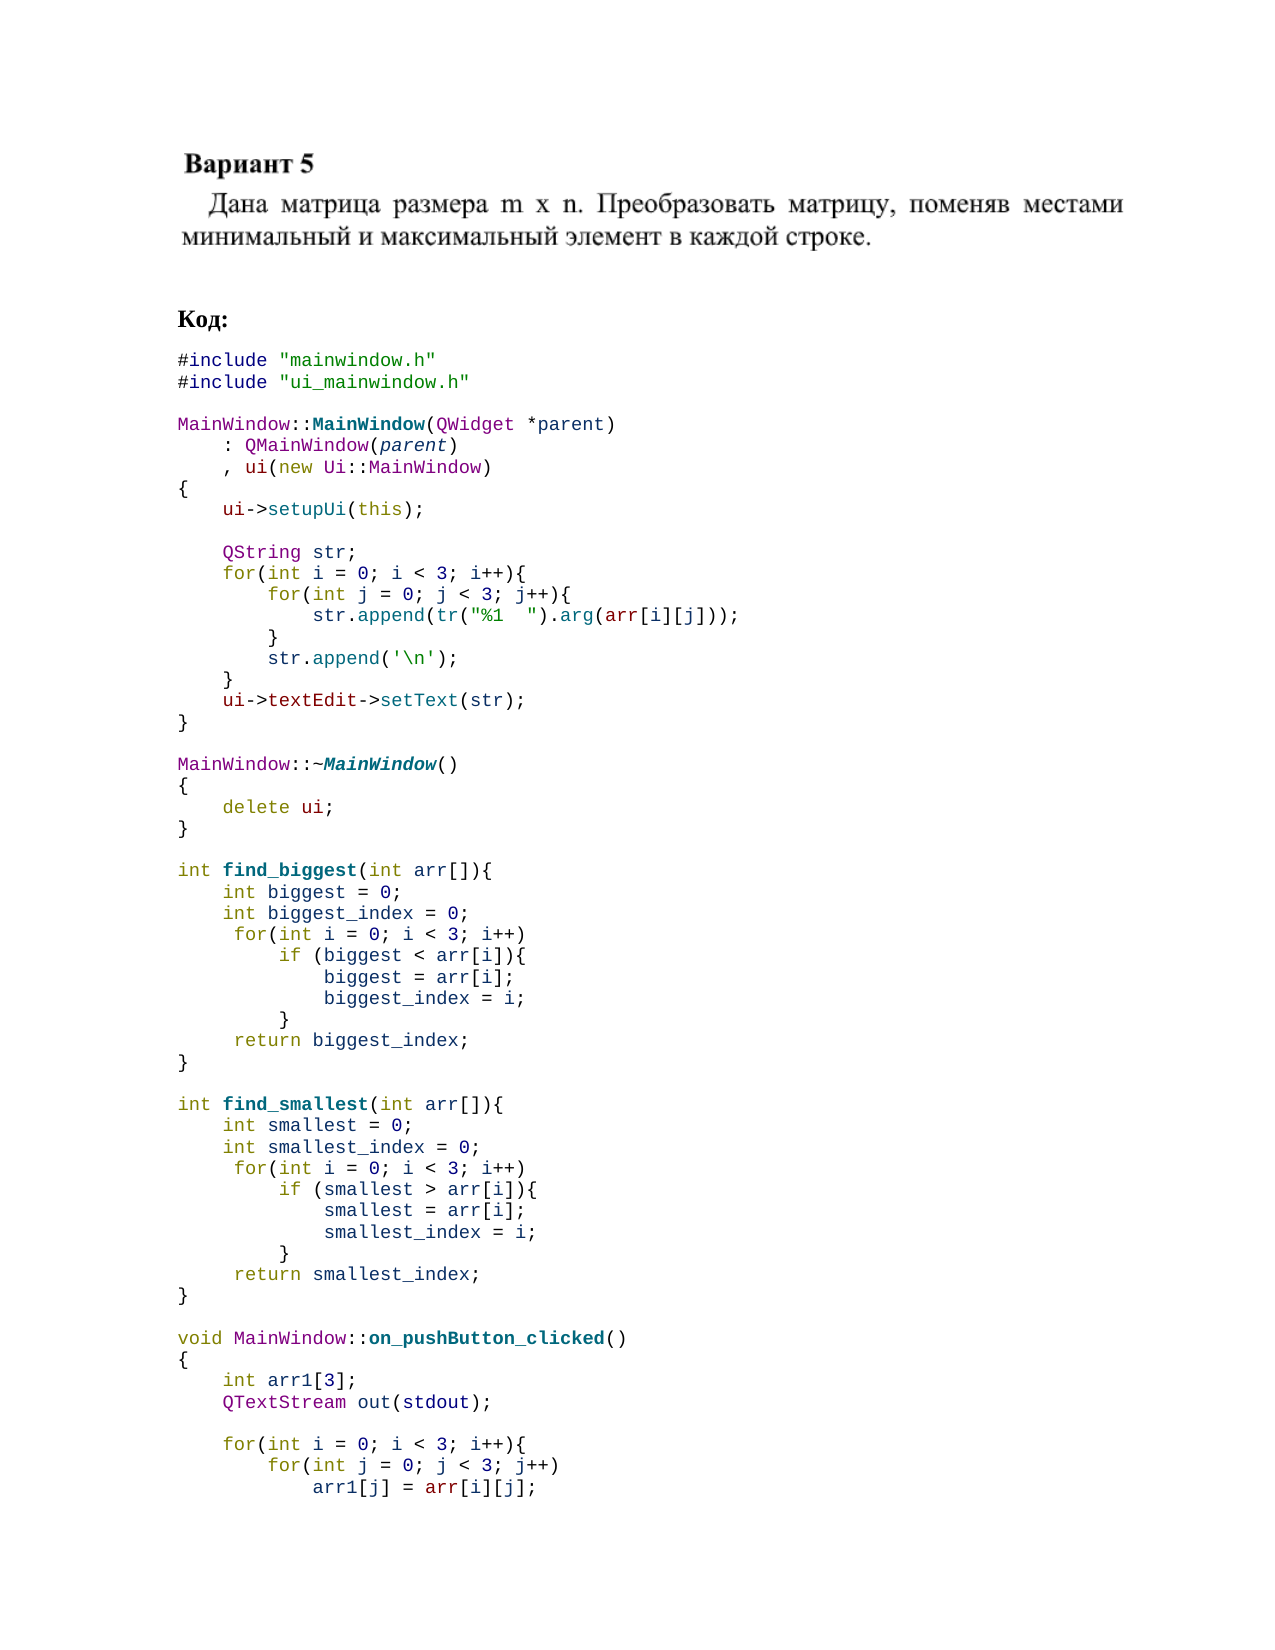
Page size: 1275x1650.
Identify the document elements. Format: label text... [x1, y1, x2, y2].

text { [177, 479, 1186, 500]
text int find_biggest(int arr[]){ [177, 861, 1186, 882]
text MainWindow::MainWindow(QWidget *parent) [177, 415, 1186, 436]
picture [177, 146, 1140, 257]
text return smallest_index; [177, 1265, 1186, 1286]
text : QMainWindow(parent) [177, 436, 1186, 457]
text #include "mainwindow.h" [177, 351, 1186, 372]
text int smallest = 0; [177, 1116, 1186, 1137]
text { [177, 776, 1186, 797]
text for(int j = 0; j < 3; j++) [177, 1456, 1186, 1477]
text MainWindow::~MainWindow() [177, 755, 1186, 776]
text } [177, 1052, 1186, 1074]
text } [177, 1286, 1186, 1307]
text } [177, 627, 1186, 649]
text for(int i = 0; i < 3; i++){ [177, 564, 1186, 585]
text smallest_index = i; [177, 1222, 1186, 1244]
text int find_smallest(int arr[]){ [177, 1095, 1186, 1116]
text biggest_index = i; [177, 989, 1186, 1010]
text if (biggest < arr[i]){ [177, 946, 1186, 967]
text ui->textEdit->setText(str); [177, 691, 1186, 712]
text QTextStream out(stdout); [177, 1392, 1186, 1414]
text void MainWindow::on_pushButton_clicked() [177, 1329, 1186, 1350]
text smallest = arr[i]; [177, 1201, 1186, 1222]
text delete ui; [177, 797, 1186, 819]
text Код: [177, 304, 1186, 333]
text } [177, 712, 1186, 734]
text for(int j = 0; j < 3; j++){ [177, 585, 1186, 606]
text } [177, 819, 1186, 840]
text #include "ui_mainwindow.h" [177, 372, 1186, 394]
text for(int i = 0; i < 3; i++){ [177, 1435, 1186, 1456]
text arr1[j] = arr[i][j]; [177, 1477, 1186, 1499]
text int smallest_index = 0; [177, 1137, 1186, 1159]
text str.append(tr("%1 ").arg(arr[i][j])); [177, 606, 1186, 627]
text int biggest_index = 0; [177, 904, 1186, 925]
text for(int i = 0; i < 3; i++) [177, 1159, 1186, 1180]
text int arr1[3]; [177, 1371, 1186, 1392]
text str.append('\n'); [177, 649, 1186, 670]
text return biggest_index; [177, 1031, 1186, 1052]
text if (smallest > arr[i]){ [177, 1180, 1186, 1201]
text , ui(new Ui::MainWindow) [177, 457, 1186, 479]
text for(int i = 0; i < 3; i++) [177, 925, 1186, 946]
text biggest = arr[i]; [177, 967, 1186, 989]
text int biggest = 0; [177, 882, 1186, 904]
text } [177, 1010, 1186, 1031]
text ui->setupUi(this); [177, 500, 1186, 521]
text } [177, 670, 1186, 691]
text QString str; [177, 542, 1186, 564]
text { [177, 1350, 1186, 1371]
text } [177, 1244, 1186, 1265]
